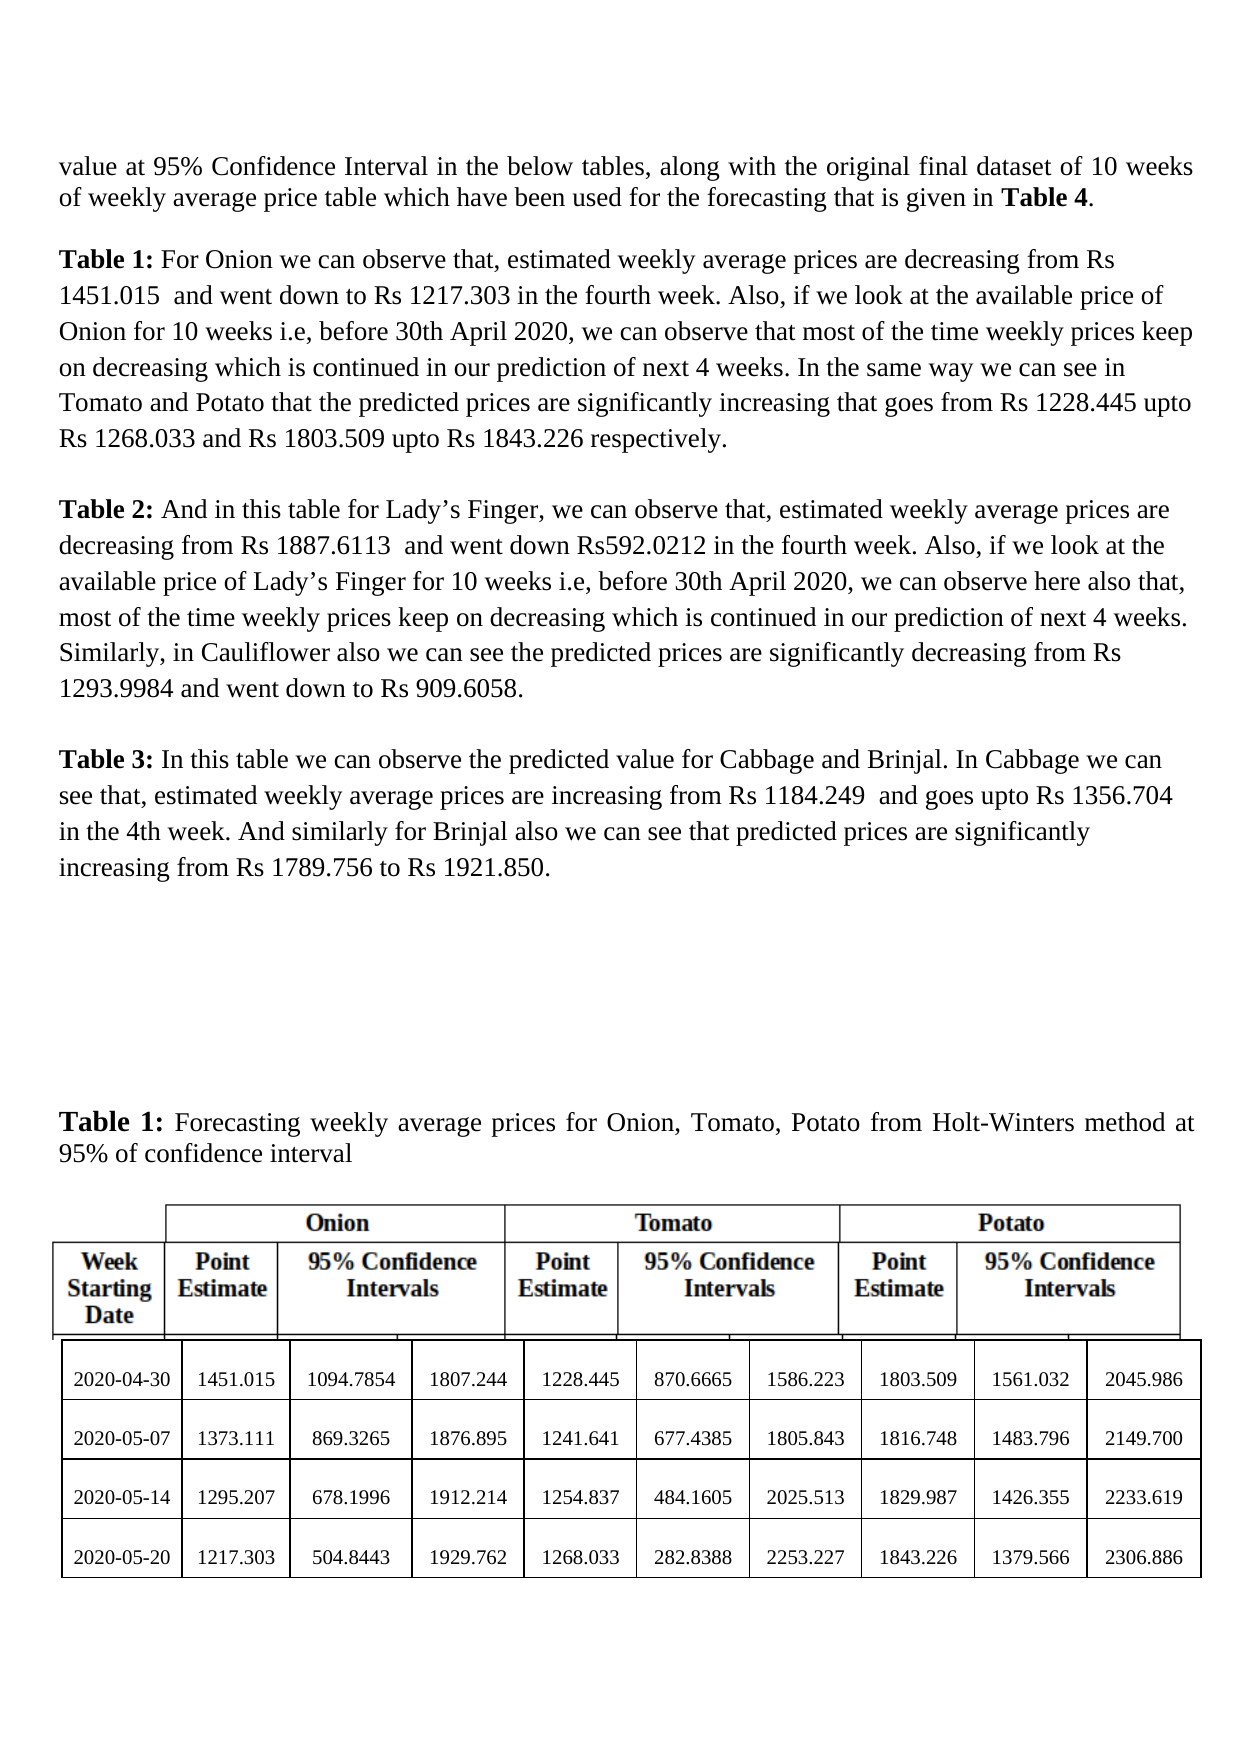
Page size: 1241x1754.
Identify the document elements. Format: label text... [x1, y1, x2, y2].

text Table 3: In this table we can observe the predicted value for Cabbage and Brinjal. In Cabbage we can see that, estimated weekly average prices are increasing from Rs 1184.249 and goes upto Rs 1356.704 in the 4th week. And similarly for Brinjal also we can see that predicted prices are significantly increasing from Rs 1789.756 to Rs 1921.850. [58, 744, 1195, 882]
table_cell 869.3265 [291, 1400, 411, 1458]
table_header 1803.509 [862, 1341, 974, 1399]
table_cell 2233.619 [1088, 1460, 1200, 1517]
table_cell 1929.762 [413, 1519, 523, 1577]
table_cell 678.1996 [291, 1460, 411, 1517]
table_cell 2020-05-14 [63, 1460, 181, 1517]
table_header 2020-04-30 [63, 1341, 181, 1399]
table_cell 1254.837 [525, 1460, 636, 1517]
table_cell 1805.843 [750, 1400, 861, 1458]
table_cell 1843.226 [862, 1519, 974, 1577]
table_cell 2020-05-07 [63, 1400, 181, 1458]
table_cell 1241.641 [525, 1400, 636, 1458]
table_cell 1426.355 [975, 1460, 1086, 1517]
text Table 1: Forecasting weekly average prices for Onion, Tomato, Potato from Holt-Winters method at 95% of confidence interval [58, 1104, 1195, 1168]
table_cell 1816.748 [862, 1400, 974, 1458]
table_cell 282.8388 [637, 1519, 749, 1577]
table_cell 2253.227 [750, 1519, 861, 1577]
table_header 1807.244 [413, 1341, 523, 1399]
text Table 2: And in this table for Lady’s Finger, we can observe that, estimated weekly average prices are decreasing from Rs 1887.6113 and went down Rs592.0212 in the fourth week. Also, if we look at the available price of Lady’s Finger for 10 weeks i.e, before 30th April 2020, we can observe here also that, most of the time weekly prices keep on decreasing which is continued in our prediction of next 4 weeks. Similarly, in Cauliflower also we can see the predicted prices are significantly decreasing from Rs 1293.9984 and went down to Rs 909.6058. [58, 493, 1195, 703]
table_cell 1295.207 [183, 1460, 289, 1517]
table_header 1586.223 [750, 1341, 861, 1399]
table_cell 1373.111 [183, 1400, 289, 1458]
table_cell 677.4385 [637, 1400, 749, 1458]
table_cell 504.8443 [291, 1519, 411, 1577]
table_cell 1912.214 [413, 1460, 523, 1517]
table_cell 1829.987 [862, 1460, 974, 1517]
table_header 1561.032 [975, 1341, 1086, 1399]
table_header 1228.445 [525, 1341, 636, 1399]
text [58, 150, 1195, 212]
table_cell 1217.303 [183, 1519, 289, 1577]
table_cell 1483.796 [975, 1400, 1086, 1458]
table_cell 1268.033 [525, 1519, 636, 1577]
table_header 1094.7854 [291, 1341, 411, 1399]
table_header 2045.986 [1088, 1341, 1200, 1399]
table_header 1451.015 [183, 1341, 289, 1399]
table_cell 2306.886 [1088, 1519, 1200, 1577]
table_cell 484.1605 [637, 1460, 749, 1517]
table_header 870.6665 [637, 1341, 749, 1399]
table_cell 2149.700 [1088, 1400, 1200, 1458]
table_cell 2020-05-20 [63, 1519, 181, 1577]
picture [43, 1201, 1186, 1340]
table_cell 1876.895 [413, 1400, 523, 1458]
table_cell 2025.513 [750, 1460, 861, 1517]
text Table 1: For Onion we can observe that, estimated weekly average prices are decreasing from Rs 1451.015 and went down to Rs 1217.303 in the fourth week. Also, if we look at the available price of Onion for 10 weeks i.e, before 30th April 2020, we can observe that most of the time weekly prices keep on decreasing which is continued in our prediction of next 4 weeks. In the same way we can see in Tomato and Potato that the predicted prices are significantly increasing that goes from Rs 1228.445 upto Rs 1268.033 and Rs 1803.509 upto Rs 1843.226 respectively. [58, 243, 1195, 453]
table_cell 1379.566 [975, 1519, 1086, 1577]
